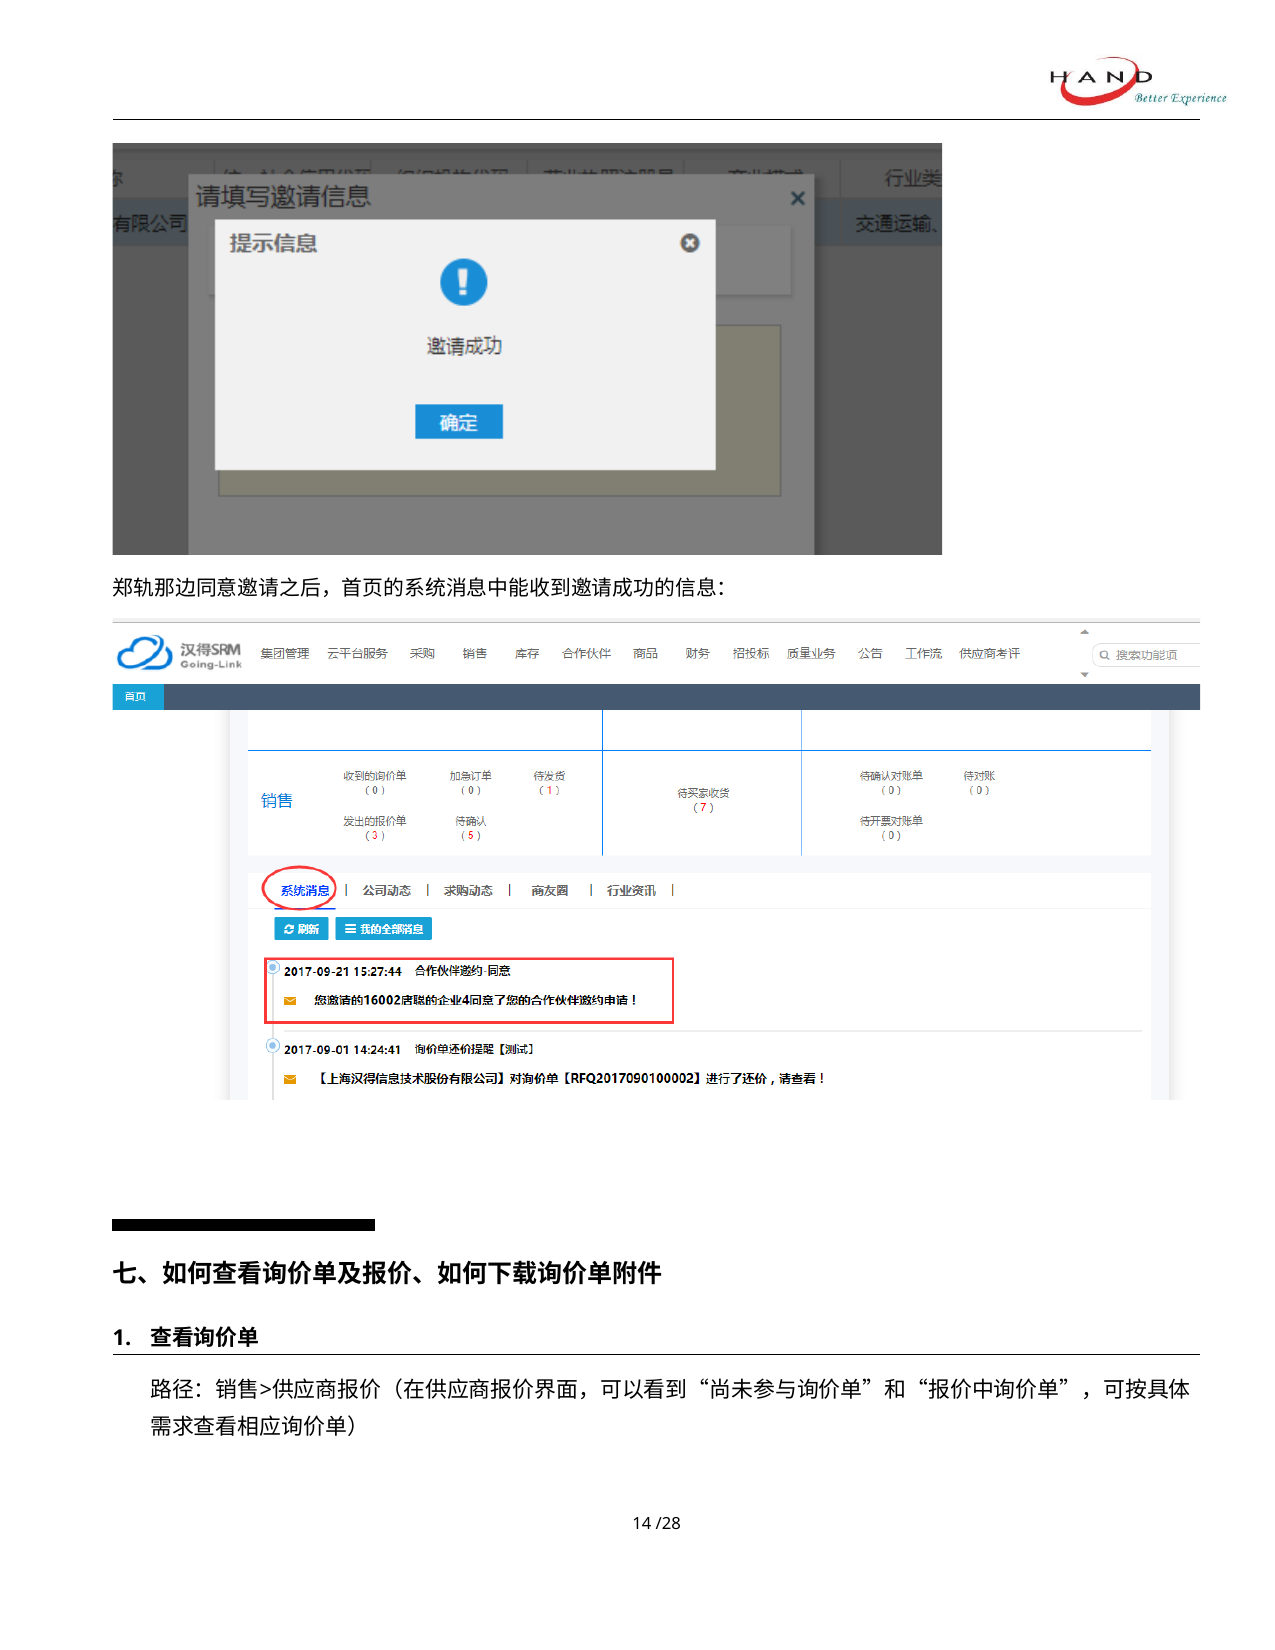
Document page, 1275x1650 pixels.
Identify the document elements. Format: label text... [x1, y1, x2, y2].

picture [112, 618, 1200, 1100]
text 郑轨那边同意邀请之后，首页的系统消息中能收到邀请成功的信息： [112, 572, 1200, 602]
picture [1038, 45, 1238, 118]
text 路径：销售>供应商报价（在供应商报价界面，可以看到“尚未参与询价单”和“报价中询价单”，可按具体需求查看相应询价单） [150, 1372, 1200, 1440]
picture [112, 143, 943, 555]
subtitle 七、如何查看询价单及报价、如何下载询价单附件 [112, 1253, 1200, 1289]
subtitle 查看询价单 [112, 1320, 1200, 1355]
